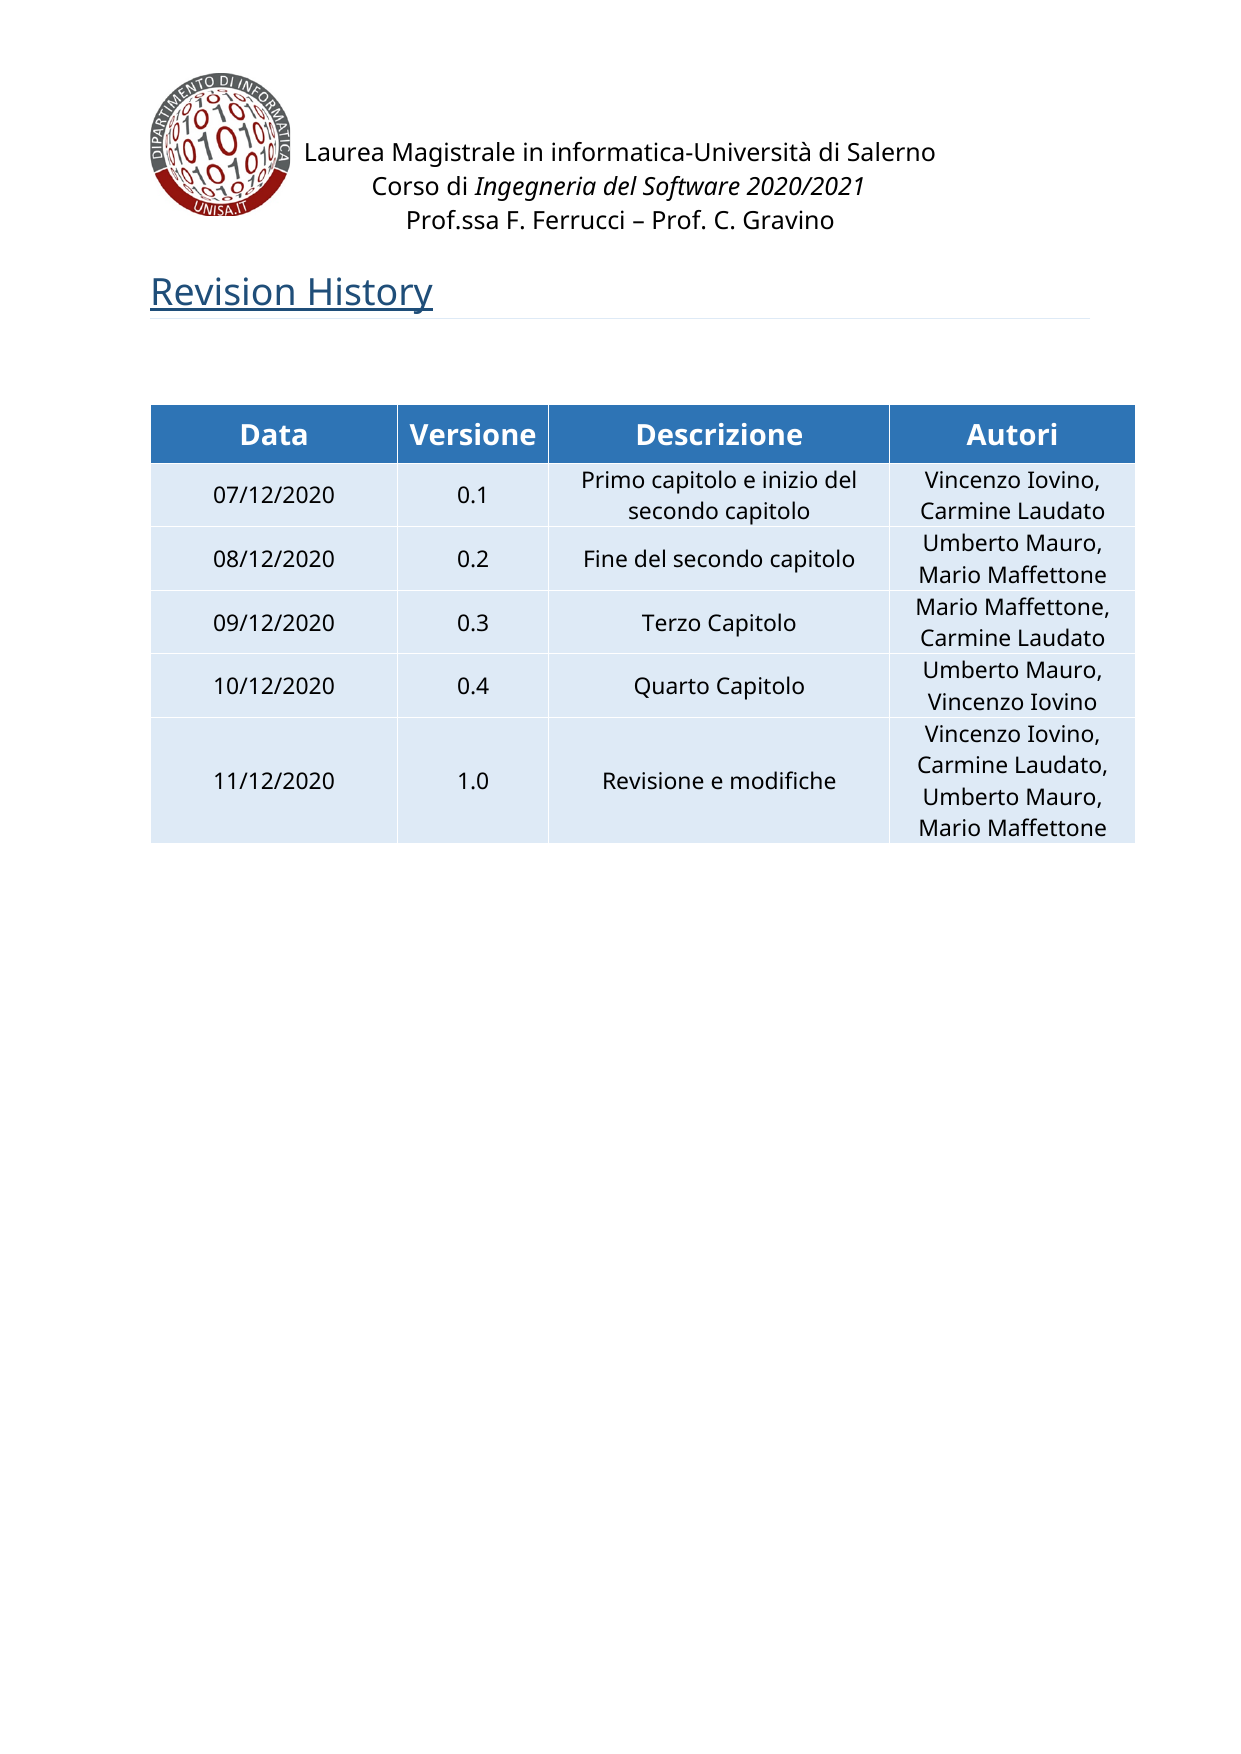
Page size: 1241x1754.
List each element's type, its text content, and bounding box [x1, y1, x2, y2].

table_cell 08/12/2020 [151, 527, 397, 590]
table_cell 10/12/2020 [151, 654, 397, 717]
table_cell 0.3 [398, 591, 548, 653]
table_cell Vincenzo Iovino, Carmine Laudato [890, 464, 1135, 526]
table_cell Fine del secondo capitolo [549, 527, 889, 590]
table_cell Revisione e modifiche [549, 718, 889, 843]
picture [149, 73, 290, 215]
table_header Descrizione [549, 405, 889, 463]
table_cell Primo capitolo e inizio del secondo capitolo [549, 464, 889, 526]
table_cell Vincenzo Iovino, Carmine Laudato, Umberto Mauro, Mario Maffettone [890, 718, 1135, 843]
table_cell 0.1 [398, 464, 548, 526]
table_cell Terzo Capitolo [549, 591, 889, 653]
table_header Autori [890, 405, 1135, 463]
text Revision History [150, 265, 1090, 318]
table_header Data [151, 405, 397, 463]
table_cell 11/12/2020 [151, 718, 397, 843]
table_cell 07/12/2020 [151, 464, 397, 526]
table_cell Umberto Mauro, Mario Maffettone [890, 527, 1135, 590]
table_cell 1.0 [398, 718, 548, 843]
table_cell Mario Maffettone, Carmine Laudato [890, 591, 1135, 653]
table_cell Quarto Capitolo [549, 654, 889, 717]
table_cell Umberto Mauro, Vincenzo Iovino [890, 654, 1135, 717]
table_header Versione [398, 405, 548, 463]
table_cell 0.2 [398, 527, 548, 590]
table_cell 0.4 [398, 654, 548, 717]
table_cell 09/12/2020 [151, 591, 397, 653]
